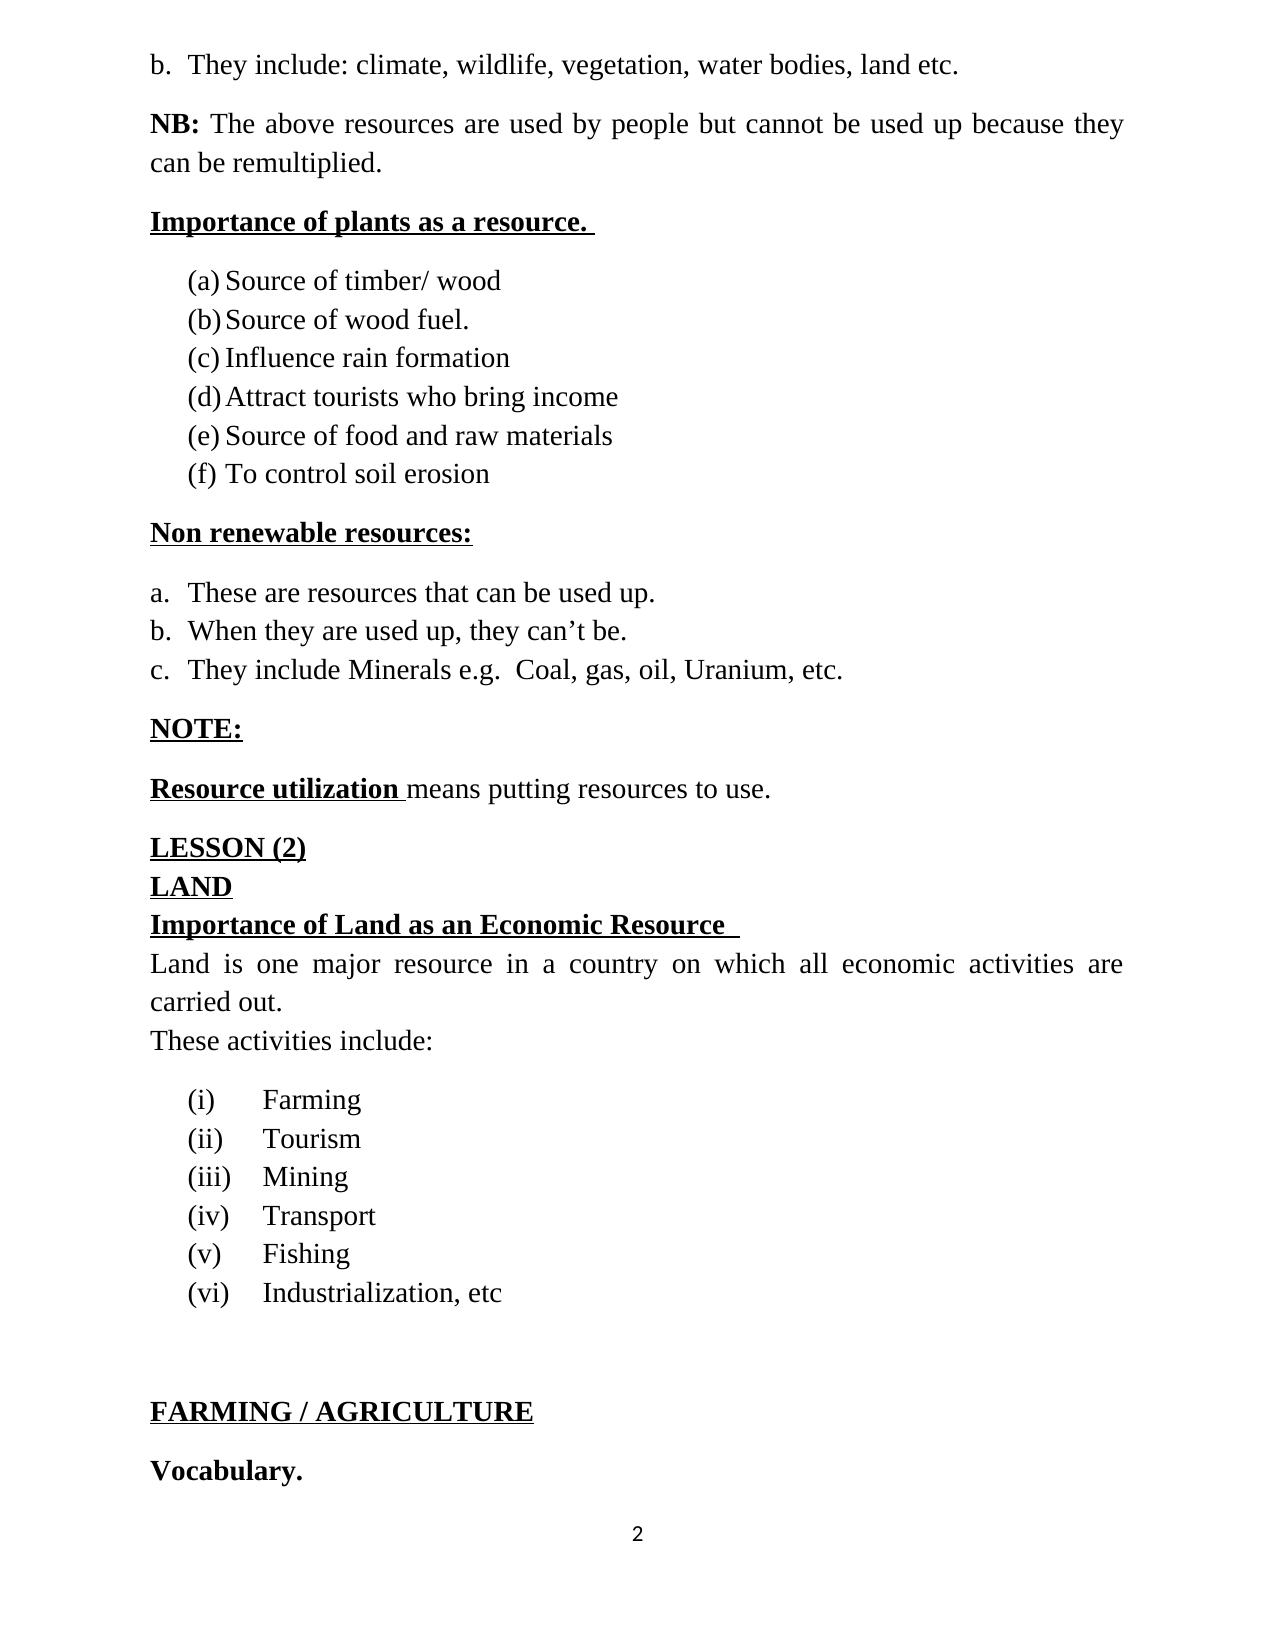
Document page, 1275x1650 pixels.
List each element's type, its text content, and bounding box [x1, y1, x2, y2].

text Non renewable resources: [150, 516, 1125, 549]
list Farming [187, 1082, 1125, 1116]
list Fishing [187, 1236, 1125, 1270]
text FARMING / AGRICULTURE [150, 1394, 1125, 1427]
list When they are used up, they can’t be. [150, 613, 1125, 647]
text Importance of plants as a resource. [150, 204, 1125, 238]
list These are resources that can be used up. [150, 575, 1125, 608]
list Source of timber/ wood [187, 263, 1125, 297]
list To control soil erosion [187, 456, 1125, 490]
text NB: The above resources are used by people but cannot be used up because they can be remultiplied. [150, 106, 1125, 178]
list Industrialization, etc [187, 1275, 1125, 1308]
list Source of wood fuel. [187, 302, 1125, 336]
text LESSON (2) [150, 830, 1125, 864]
list They include: climate, wildlife, vegetation, water bodies, land etc. [150, 47, 1125, 80]
text Land is one major resource in a country on which all economic activities are carried out. [150, 946, 1125, 1018]
text Importance of Land as an Economic Resource [150, 907, 1125, 941]
text Vocabulary. [150, 1453, 1125, 1487]
list Mining [187, 1159, 1125, 1193]
list Source of food and raw materials [187, 418, 1125, 451]
list Tourism [187, 1121, 1125, 1154]
list They include Minerals e.g. Coal, gas, oil, Uranium, etc. [150, 652, 1125, 686]
list Attract tourists who bring income [187, 379, 1125, 413]
text These activities include: [150, 1023, 1125, 1056]
text NOTE: [150, 711, 1125, 745]
list Transport [187, 1198, 1125, 1231]
list Influence rain formation [187, 341, 1125, 374]
text Resource utilization means putting resources to use. [150, 771, 1125, 804]
text LAND [150, 869, 1125, 902]
